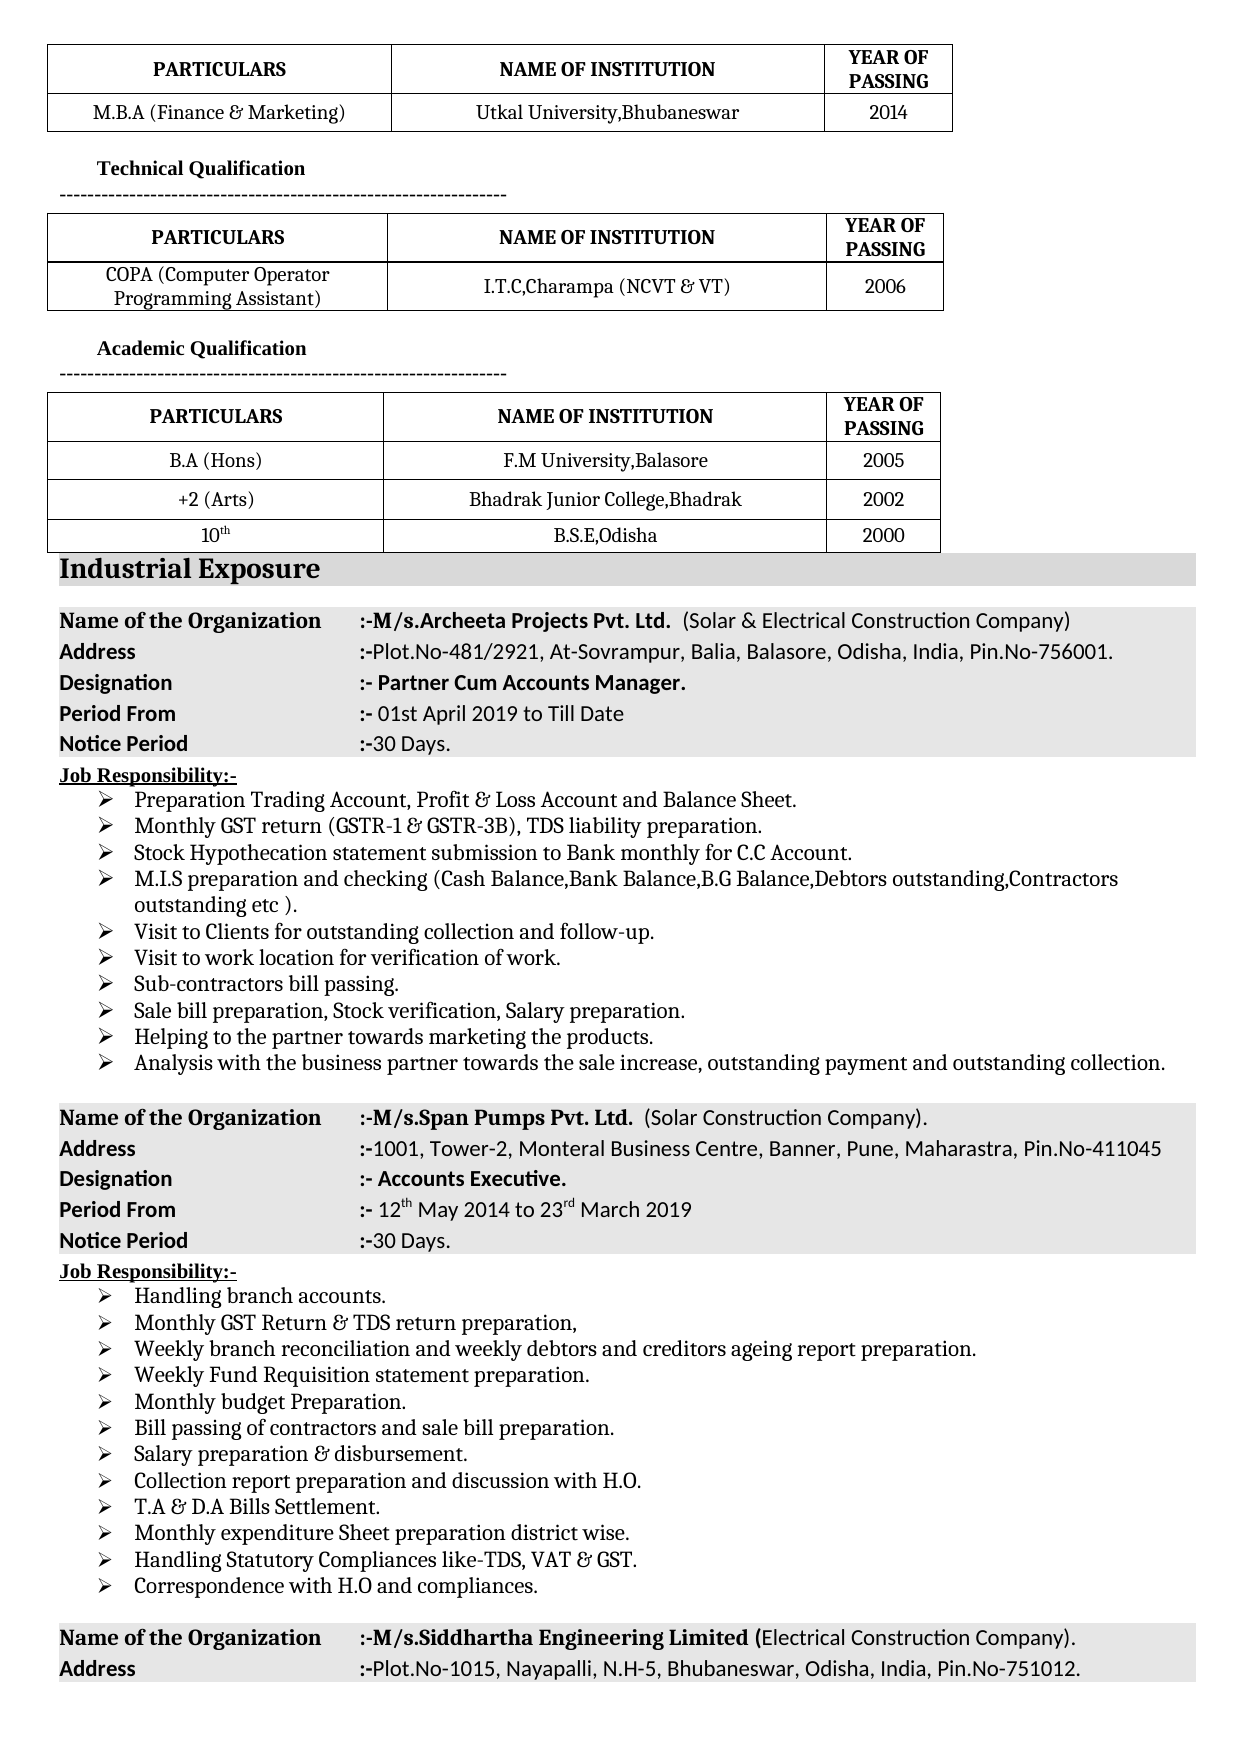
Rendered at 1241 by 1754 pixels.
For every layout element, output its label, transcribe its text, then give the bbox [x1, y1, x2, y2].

table_cell F.M University,Balasore [384, 442, 826, 479]
subtitle Academic Qualification [97, 336, 1196, 359]
table_header PARTICULARS [48, 393, 383, 441]
list Monthly GST return (GSTR-1 & GSTR-3B), TDS liability preparation. [97, 813, 1196, 839]
table_header PARTICULARS [48, 214, 387, 261]
text Address :-Plot.No-1015, Nayapalli, N.H-5, Bhubaneswar, Odisha, India, Pin.No-751012. [59, 1654, 1196, 1682]
text ---------------------------------------------------------------- [59, 359, 1196, 388]
list Correspondence with H.O and compliances. [97, 1573, 1196, 1599]
list Bill passing of contractors and sale bill preparation. [97, 1415, 1196, 1441]
table_header YEAR OF PASSING [827, 214, 943, 261]
table_cell 2000 [827, 520, 940, 552]
list Sub-contractors bill passing. [97, 971, 1196, 997]
list Handling branch accounts. [97, 1283, 1196, 1309]
table_cell 2014 [825, 94, 952, 131]
list M.I.S preparation and checking (Cash Balance,Bank Balance,B.G Balance,Debtors outstanding,Contractors outstanding etc ). [97, 866, 1196, 918]
text Name of the Organization :-M/s.Archeeta Projects Pvt. Ltd. (Solar & Electrical Construction Company) [59, 607, 1196, 634]
text Period From :- 01st April 2019 to Till Date [59, 699, 1196, 727]
table_cell I.T.C,Charampa (NCVT & VT) [388, 263, 826, 310]
table_cell COPA (Computer Operator Programming Assistant) [48, 263, 387, 310]
text ---------------------------------------------------------------- [59, 180, 1196, 208]
list Visit to Clients for outstanding collection and follow-up. [97, 918, 1196, 945]
text Job Responsibility:- [59, 763, 1196, 787]
subtitle Technical Qualification [97, 156, 1196, 180]
text Name of the Organization :-M/s.Span Pumps Pvt. Ltd. (Solar Construction Company). [59, 1103, 1196, 1131]
list Helping to the partner towards marketing the products. [97, 1024, 1196, 1050]
list Monthly budget Preparation. [97, 1388, 1196, 1415]
text Name of the Organization :-M/s.Siddhartha Engineering Limited (Electrical Construction Company). [59, 1623, 1196, 1651]
table_cell 2002 [827, 480, 940, 518]
list Preparation Trading Account, Profit & Loss Account and Balance Sheet. [97, 787, 1196, 813]
list T.A & D.A Bills Settlement. [97, 1494, 1196, 1520]
list Analysis with the business partner towards the sale increase, outstanding payment and outstanding collection. [97, 1050, 1196, 1077]
list Sale bill preparation, Stock verification, Salary preparation. [97, 997, 1196, 1024]
list Weekly Fund Requisition statement preparation. [97, 1362, 1196, 1388]
text Address :-Plot.No-481/2921, At-Sovrampur, Balia, Balasore, Odisha, India, Pin.No-756001. [59, 637, 1196, 665]
text Address :-1001, Tower-2, Monteral Business Centre, Banner, Pune, Maharastra, Pin.No-411045 [59, 1134, 1196, 1162]
table_cell 10th [48, 520, 383, 552]
table_header PARTICULARS [48, 45, 391, 93]
list Visit to work location for verification of work. [97, 945, 1196, 971]
table_cell B.S.E,Odisha [384, 520, 826, 552]
table_header NAME OF INSTITUTION [388, 214, 826, 261]
table_cell Utkal University,Bhubaneswar [392, 94, 824, 131]
table_header YEAR OF PASSING [827, 393, 940, 441]
table_cell M.B.A (Finance & Marketing) [48, 94, 391, 131]
table_cell 2005 [827, 442, 940, 479]
table_cell B.A (Hons) [48, 442, 383, 479]
text Designation :- Accounts Executive. [59, 1164, 1196, 1192]
table_cell 2006 [827, 263, 943, 310]
list Handling Statutory Compliances like-TDS, VAT & GST. [97, 1547, 1196, 1573]
list Salary preparation & disbursement. [97, 1441, 1196, 1467]
list Stock Hypothecation statement submission to Bank monthly for C.C Account. [97, 839, 1196, 866]
text Job Responsibility:- [59, 1259, 1196, 1283]
table_cell +2 (Arts) [48, 480, 383, 518]
text Notice Period :-30 Days. [59, 729, 1196, 757]
text Designation :- Partner Cum Accounts Manager. [59, 668, 1196, 696]
text Period From :- 12th May 2014 to 23rd March 2019 [59, 1195, 1196, 1223]
list Monthly expenditure Sheet preparation district wise. [97, 1520, 1196, 1547]
list Collection report preparation and discussion with H.O. [97, 1467, 1196, 1494]
table_header NAME OF INSTITUTION [384, 393, 826, 441]
table_header YEAR OF PASSING [825, 45, 952, 93]
subtitle Industrial Exposure [59, 553, 1196, 586]
table_header NAME OF INSTITUTION [392, 45, 824, 93]
list Monthly GST Return & TDS return preparation, [97, 1309, 1196, 1336]
text Notice Period :-30 Days. [59, 1226, 1196, 1254]
list Weekly branch reconciliation and weekly debtors and creditors ageing report preparation. [97, 1336, 1196, 1362]
table_cell Bhadrak Junior College,Bhadrak [384, 480, 826, 518]
